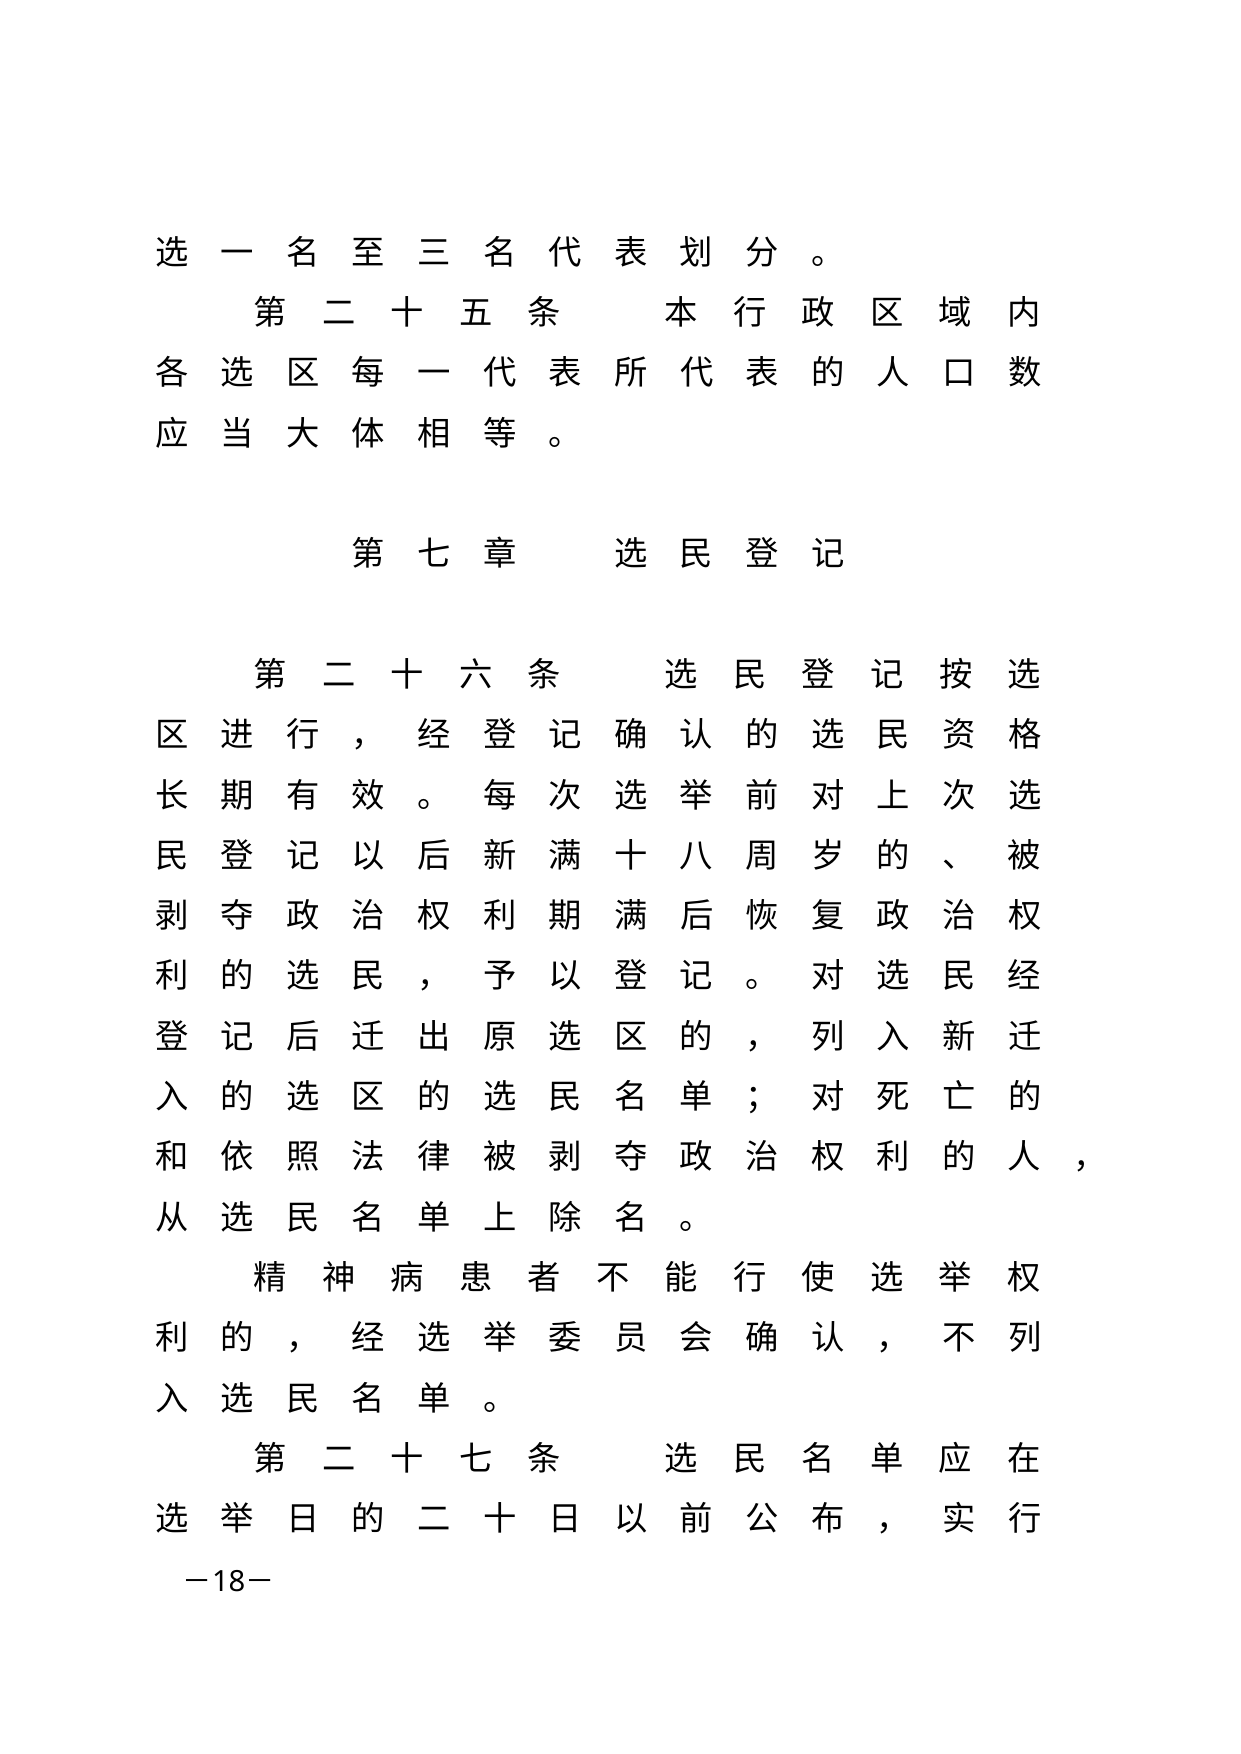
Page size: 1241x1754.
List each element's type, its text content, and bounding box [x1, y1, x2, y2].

text 第二十六条 选民登记按选区进行，经登记确认的选民资格长期有效。每次选举前对上次选民登记以后新满十八周岁的、被剥夺政治权利期满后恢复政治权利的选民，予以登记。对选民经登记后迁出原选区的，列入新迁入的选区的选民名单；对死亡的和依照法律被剥夺政治权利的人，从选民名单上除名。 [155, 642, 1073, 1245]
text 第二十五条 本行政区域内各选区每一代表所代表的人口数应当大体相等。 [155, 280, 1073, 461]
text 精神病患者不能行使选举权利的，经选举委员会确认，不列入选民名单。 [155, 1245, 1073, 1426]
text 第二十七条 选民名单应在选举日的二十日以前公布，实行凭选民证参加投票选举的，并应当发给选民证。 [155, 1426, 1073, 1546]
text 选区的大小，按照每一选区选一名至三名代表划分。 [155, 219, 1073, 280]
text 第七章 选民登记 [155, 521, 1073, 581]
